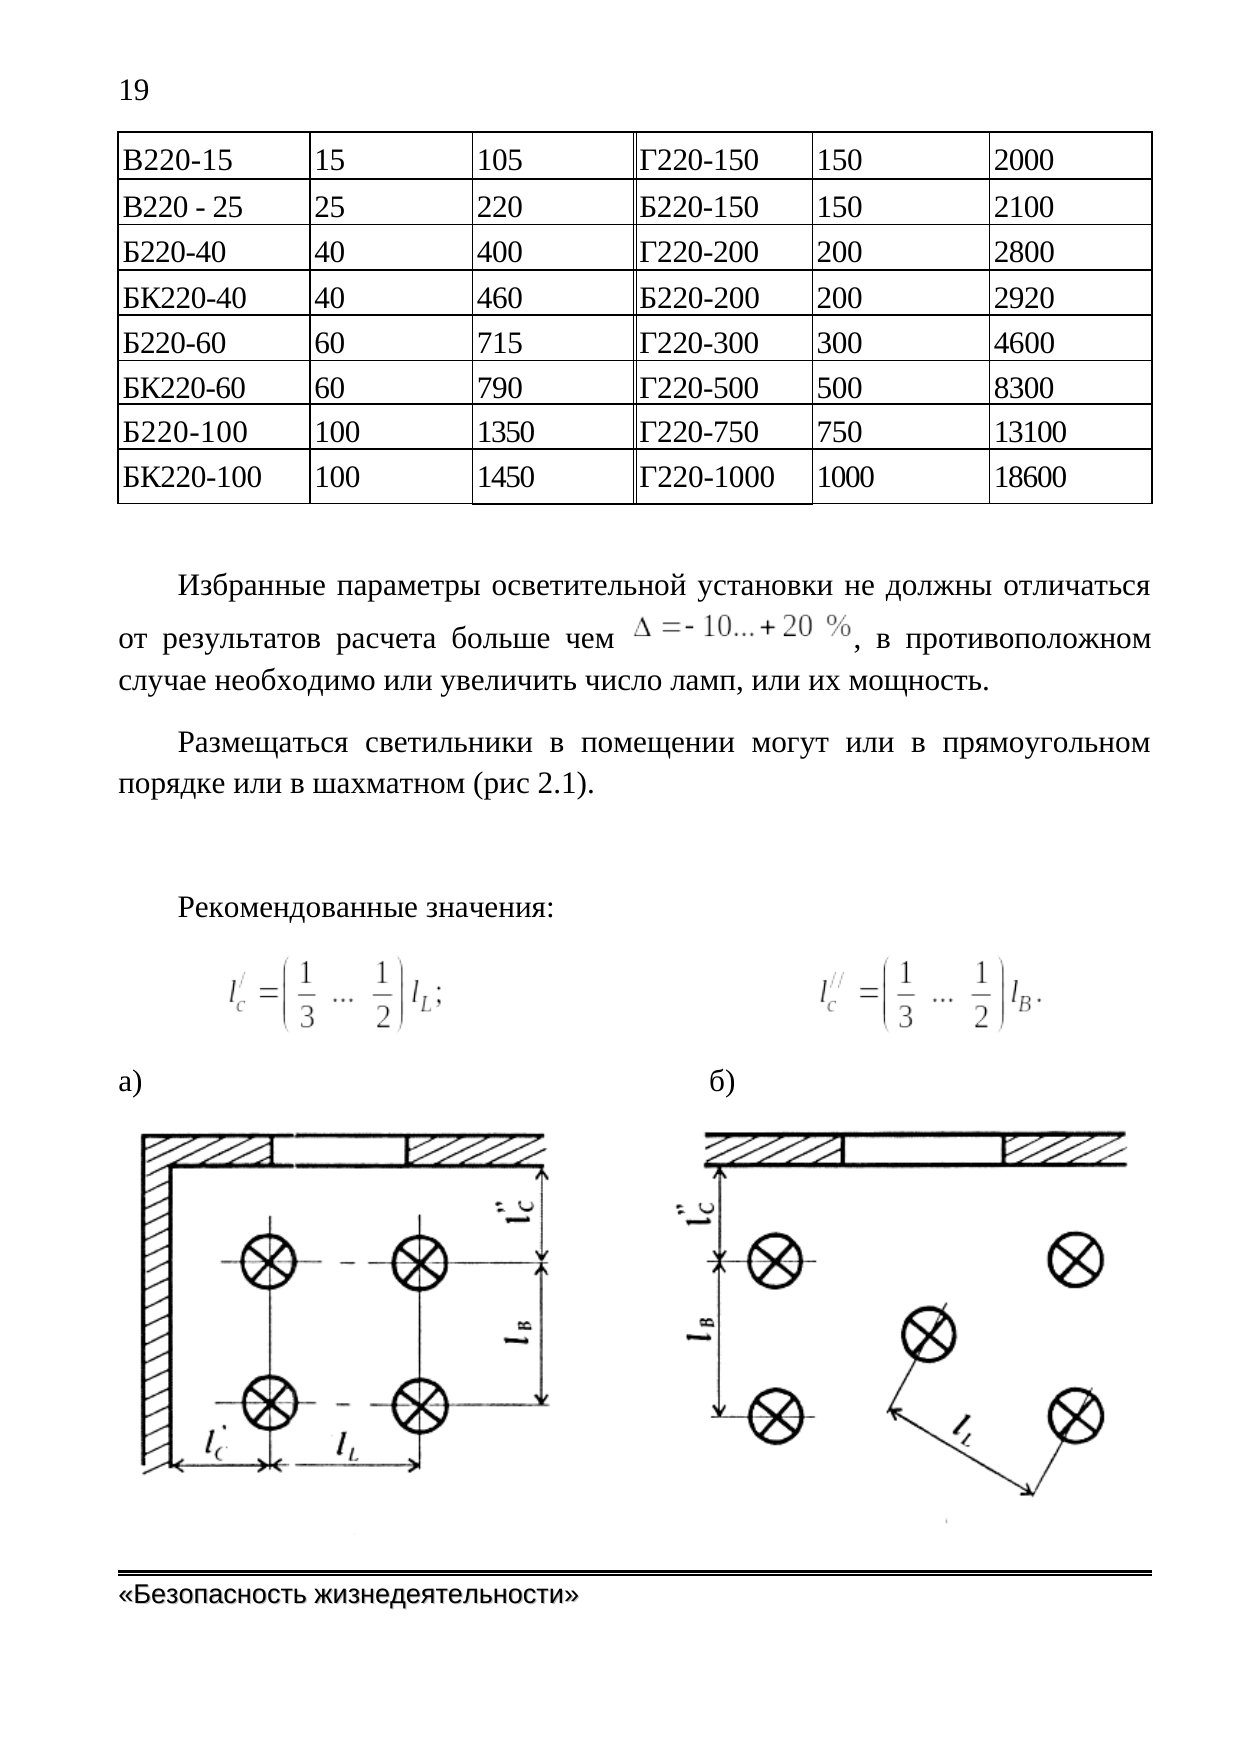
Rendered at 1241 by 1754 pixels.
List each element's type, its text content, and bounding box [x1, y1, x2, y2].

table_cell 60 [311, 316, 472, 359]
table_cell 105 [473, 133, 633, 178]
table_cell 8300 [990, 361, 1151, 403]
table_cell 200 [813, 225, 989, 269]
table_cell Г220-750 [637, 405, 812, 448]
table_cell 150 [813, 180, 989, 224]
text а) б) [118, 1063, 1152, 1099]
table_cell 750 [813, 405, 989, 448]
table_cell 100 [311, 405, 472, 448]
table_cell Б220-60 [119, 316, 309, 359]
table_cell 790 [473, 361, 633, 403]
table_cell БК220-40 [119, 271, 309, 314]
table_cell 18600 [990, 450, 1151, 503]
table_cell БК220-100 [119, 450, 309, 503]
table_cell Г220-300 [637, 316, 812, 359]
table_cell Г220-150 [637, 133, 812, 178]
table_cell 40 [311, 271, 472, 314]
table_cell 40 [311, 225, 472, 269]
table_cell Б220-100 [119, 405, 309, 448]
table_cell 25 [311, 180, 472, 224]
table_cell 2920 [990, 271, 1151, 314]
table_cell 300 [813, 316, 989, 359]
text Размещаться светильники в помещении могут или в прямоугольном порядке или в шахматном (рис 2.1). [118, 723, 1152, 800]
table_cell Б220-40 [119, 225, 309, 269]
table_cell 13100 [990, 405, 1151, 448]
table_cell В220-15 [119, 133, 309, 178]
table_cell 220 [473, 180, 633, 224]
table_cell 2800 [990, 225, 1151, 269]
table_cell 60 [311, 361, 472, 403]
table_cell 2000 [990, 133, 1151, 178]
table_cell 2100 [990, 180, 1151, 224]
table_cell Б220-200 [637, 271, 812, 314]
table_cell 400 [473, 225, 633, 269]
table_cell В220 - 25 [119, 180, 309, 224]
text Рекомендованные значения: [118, 888, 1152, 924]
table_cell 200 [813, 271, 989, 314]
table_cell Г220-200 [637, 225, 812, 269]
table_cell БК220-60 [119, 361, 309, 403]
table_cell 4600 [990, 316, 1151, 359]
table_cell 150 [813, 133, 989, 178]
table_cell 1000 [813, 450, 989, 503]
table_cell 715 [473, 316, 633, 359]
table_cell Г220-1000 [637, 450, 812, 503]
table_cell 500 [813, 361, 989, 403]
table_cell 15 [311, 133, 472, 178]
table_cell 100 [311, 450, 472, 503]
table_cell Г220-500 [637, 361, 812, 403]
table_cell 1450 [473, 450, 633, 503]
table_cell 460 [473, 271, 633, 314]
text Избранные параметры осветительной установки не должны отличаться от результатов расчета больше чем , в противоположном случае необходимо или увеличить число ламп, или их мощность. [118, 567, 1152, 697]
table_cell Б220-150 [637, 180, 812, 224]
table_cell 1350 [473, 405, 633, 448]
